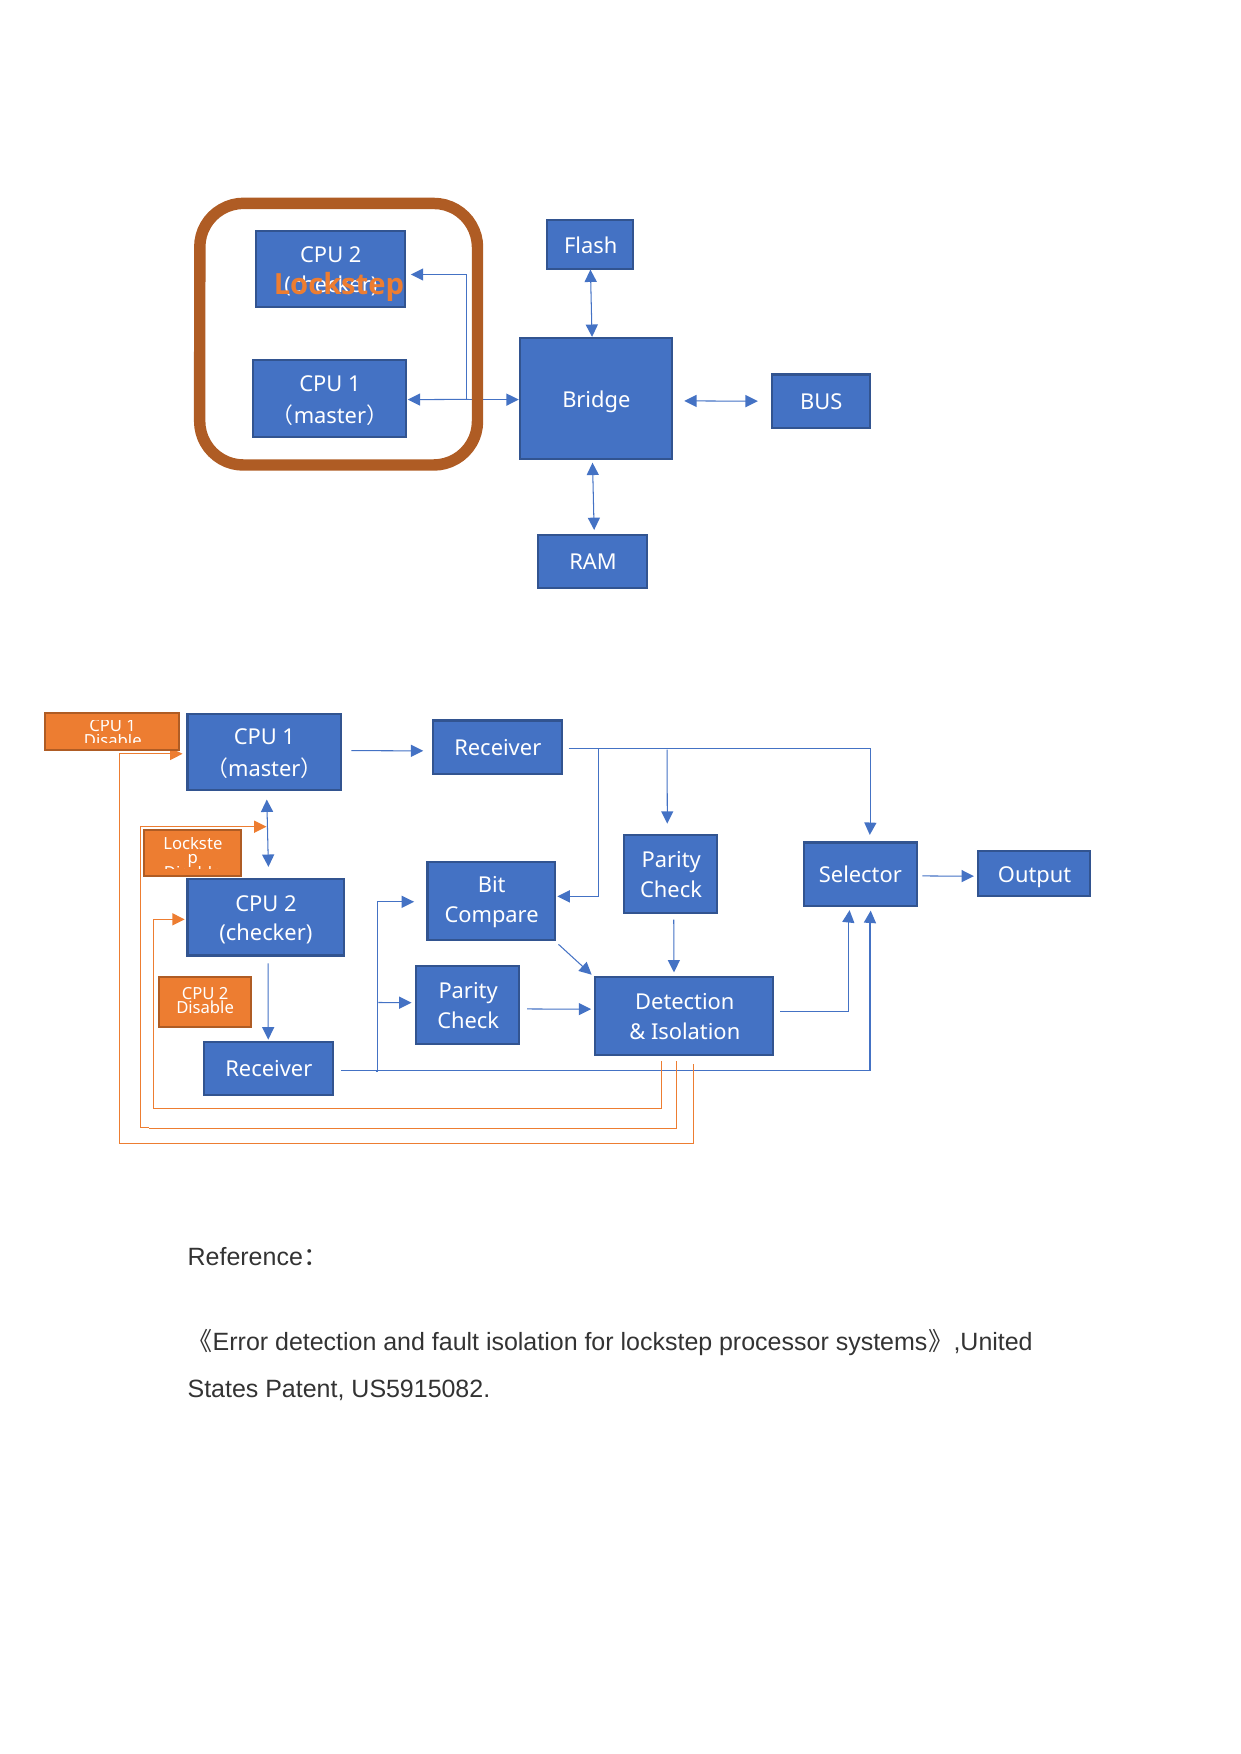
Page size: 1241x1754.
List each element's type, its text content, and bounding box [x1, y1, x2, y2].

text 《Error detection and fault isolation for lockstep processor systems》,United States Patent, US5915082. [187, 1307, 1053, 1404]
text Reference： [187, 1222, 1053, 1287]
